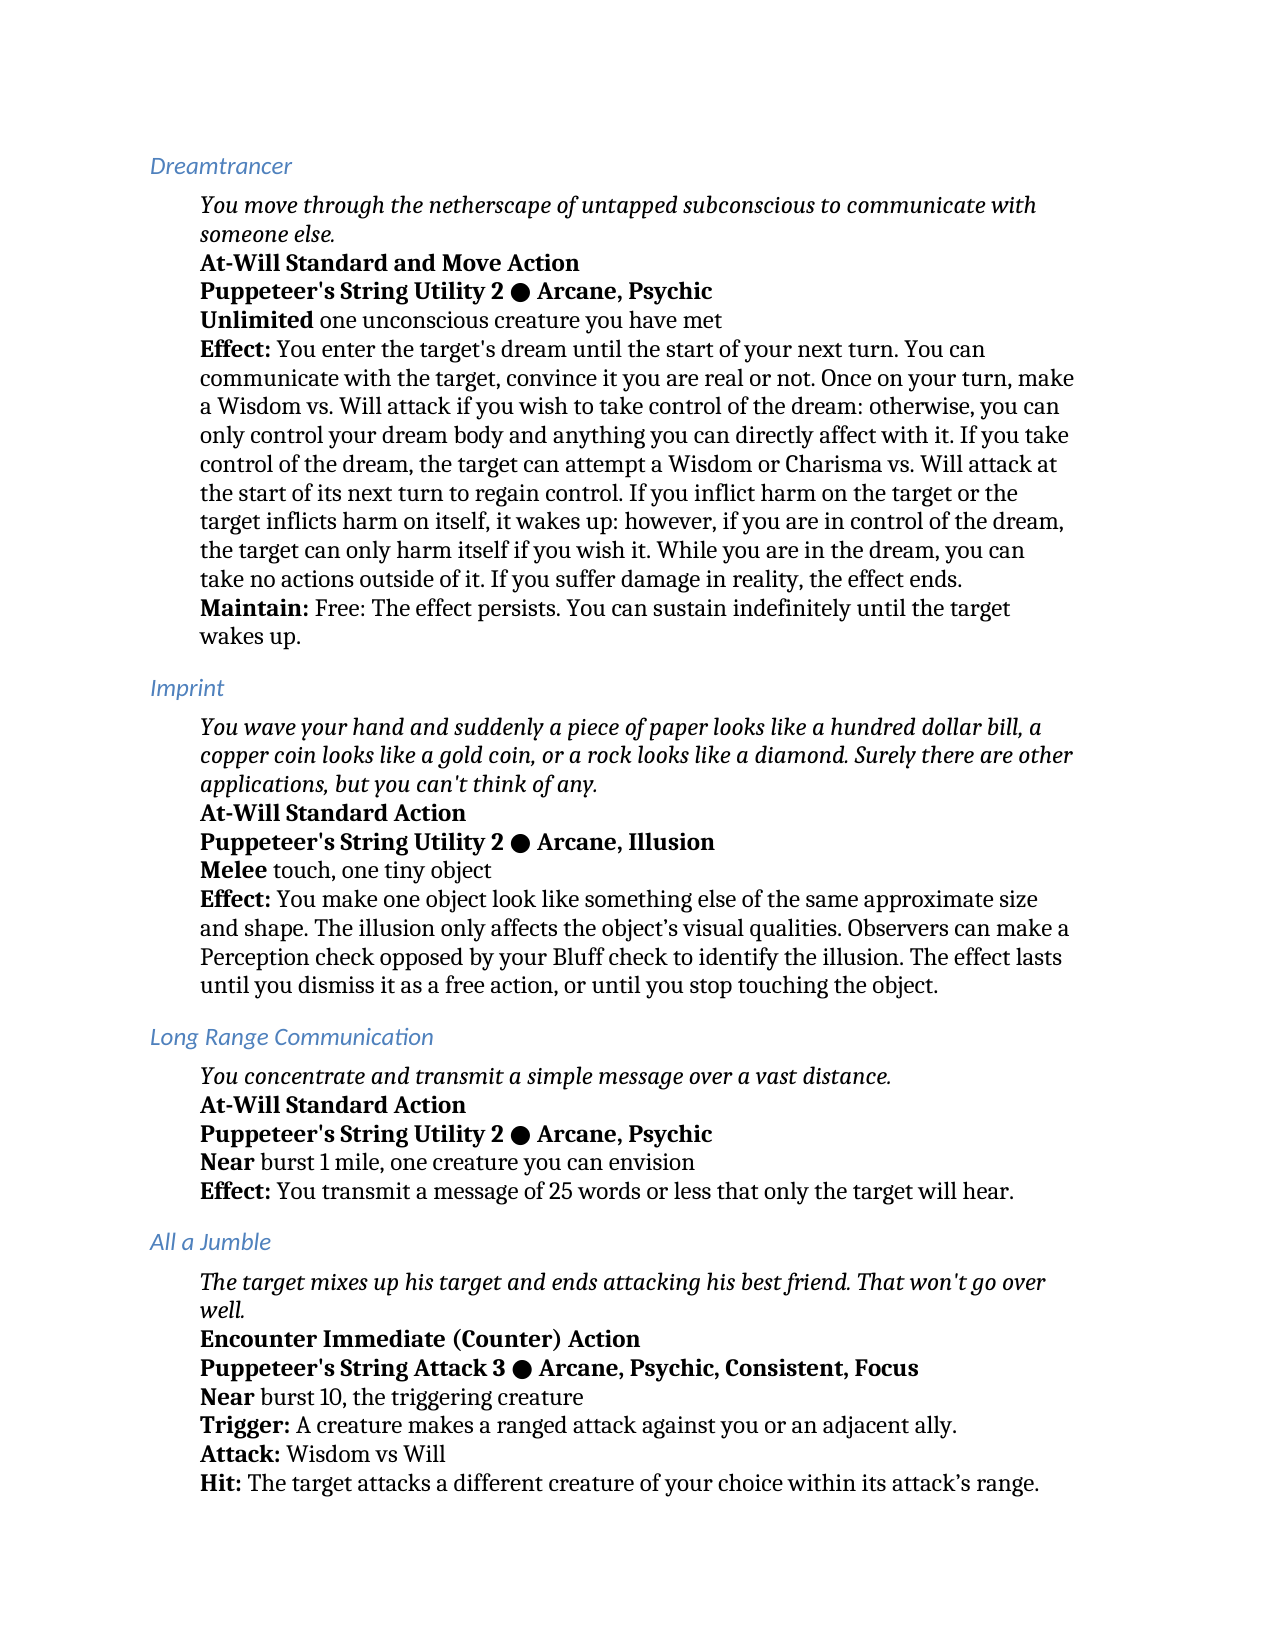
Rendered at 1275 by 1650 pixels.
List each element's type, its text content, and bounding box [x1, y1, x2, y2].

text You concentrate and transmit a simple message over a vast distance. At-Will Standard Action Puppeteer's String Utility 2 ● Arcane, Psychic Near burst 1 mile, one creature you can envision Effect: You transmit a message of 25 words or less that only the target will hear. [200, 1062, 1075, 1206]
subtitle All a Jumble [150, 1227, 1125, 1257]
text You wave your hand and suddenly a piece of paper looks like a hundred dollar bill, a copper coin looks like a gold coin, or a rock looks like a diamond. Surely there are other applications, but you can't think of any. At-Will Standard Action Puppeteer's String Utility 2 ● Arcane, Illusion Melee touch, one tiny object Effect: You make one object look like something else of the same approximate size and shape. The illusion only affects the object’s visual qualities. Observers can make a Perception check opposed by your Bluff check to identify the illusion. The effect lasts until you dismiss it as a free action, or until you stop touching the object. [200, 713, 1075, 1000]
text You move through the netherscape of untapped subconscious to communicate with someone else. At-Will Standard and Move Action Puppeteer's String Utility 2 ● Arcane, Psychic Unlimited one unconscious creature you have met Effect: You enter the target's dream until the start of your next turn. You can communicate with the target, convince it you are real or not. Once on your turn, make a Wisdom vs. Will attack if you wish to take control of the dream: otherwise, you can only control your dream body and anything you can directly affect with it. If you take control of the dream, the target can attempt a Wisdom or Charisma vs. Will attack at the start of its next turn to regain control. If you inflict harm on the target or the target inflicts harm on itself, it wakes up: however, if you are in control of the dream, the target can only harm itself if you wish it. While you are in the dream, you can take no actions outside of it. If you suffer damage in reality, the effect ends. Maintain: Free: The effect persists. You can sustain indefinitely until the target wakes up. [200, 191, 1075, 651]
text The target mixes up his target and ends attacking his best friend. That won't go over well. Encounter Immediate (Counter) Action Puppeteer's String Attack 3 ● Arcane, Psychic, Consistent, Focus Near burst 10, the triggering creature Trigger: A creature makes a ranged attack against you or an adjacent ally. Attack: Wisdom vs Will Hit: The target attacks a different creature of your choice within its attack’s range. [200, 1267, 1075, 1497]
subtitle Imprint [150, 672, 1125, 702]
subtitle Long Range Communication [150, 1021, 1125, 1052]
subtitle Dreamtrancer [150, 150, 1125, 181]
